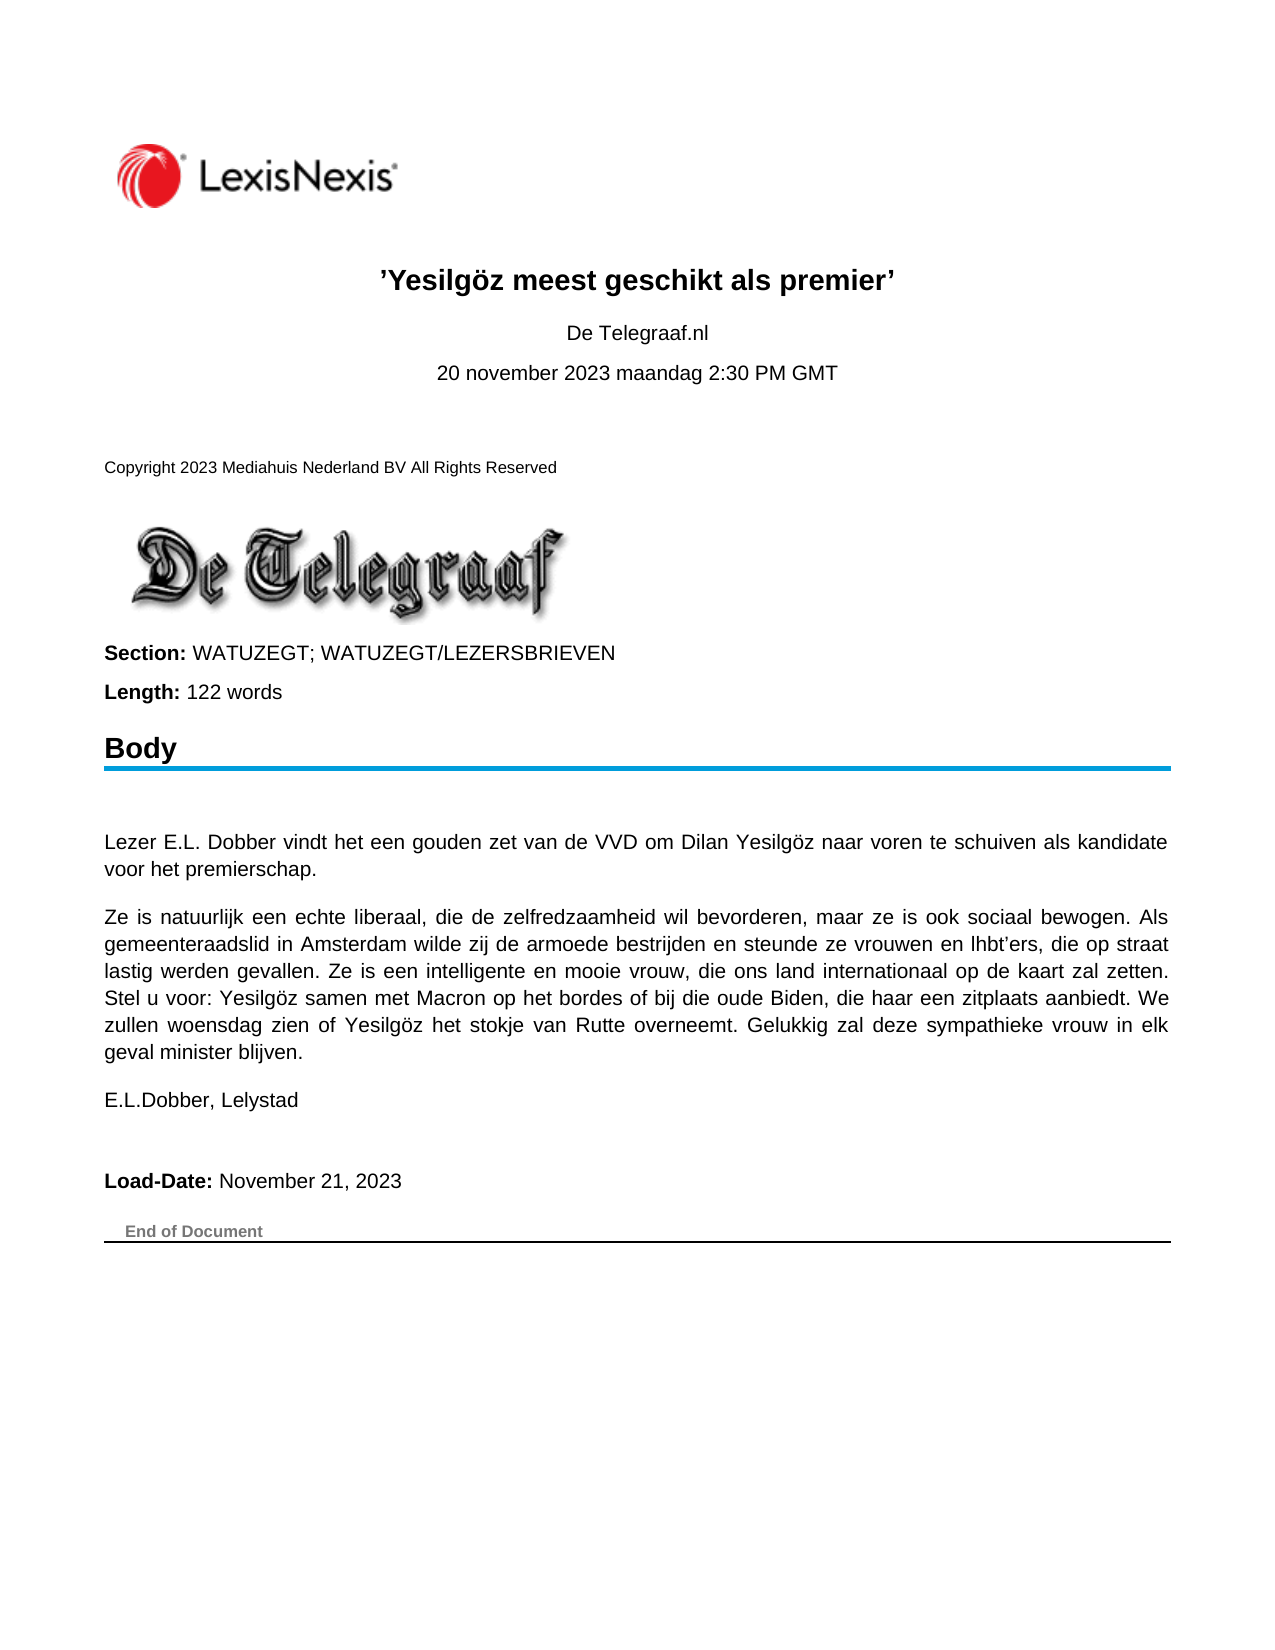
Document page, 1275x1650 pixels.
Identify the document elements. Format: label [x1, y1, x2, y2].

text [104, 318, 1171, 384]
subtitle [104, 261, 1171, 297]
picture [104, 144, 412, 208]
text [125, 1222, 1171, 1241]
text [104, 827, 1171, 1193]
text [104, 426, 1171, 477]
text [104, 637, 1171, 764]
